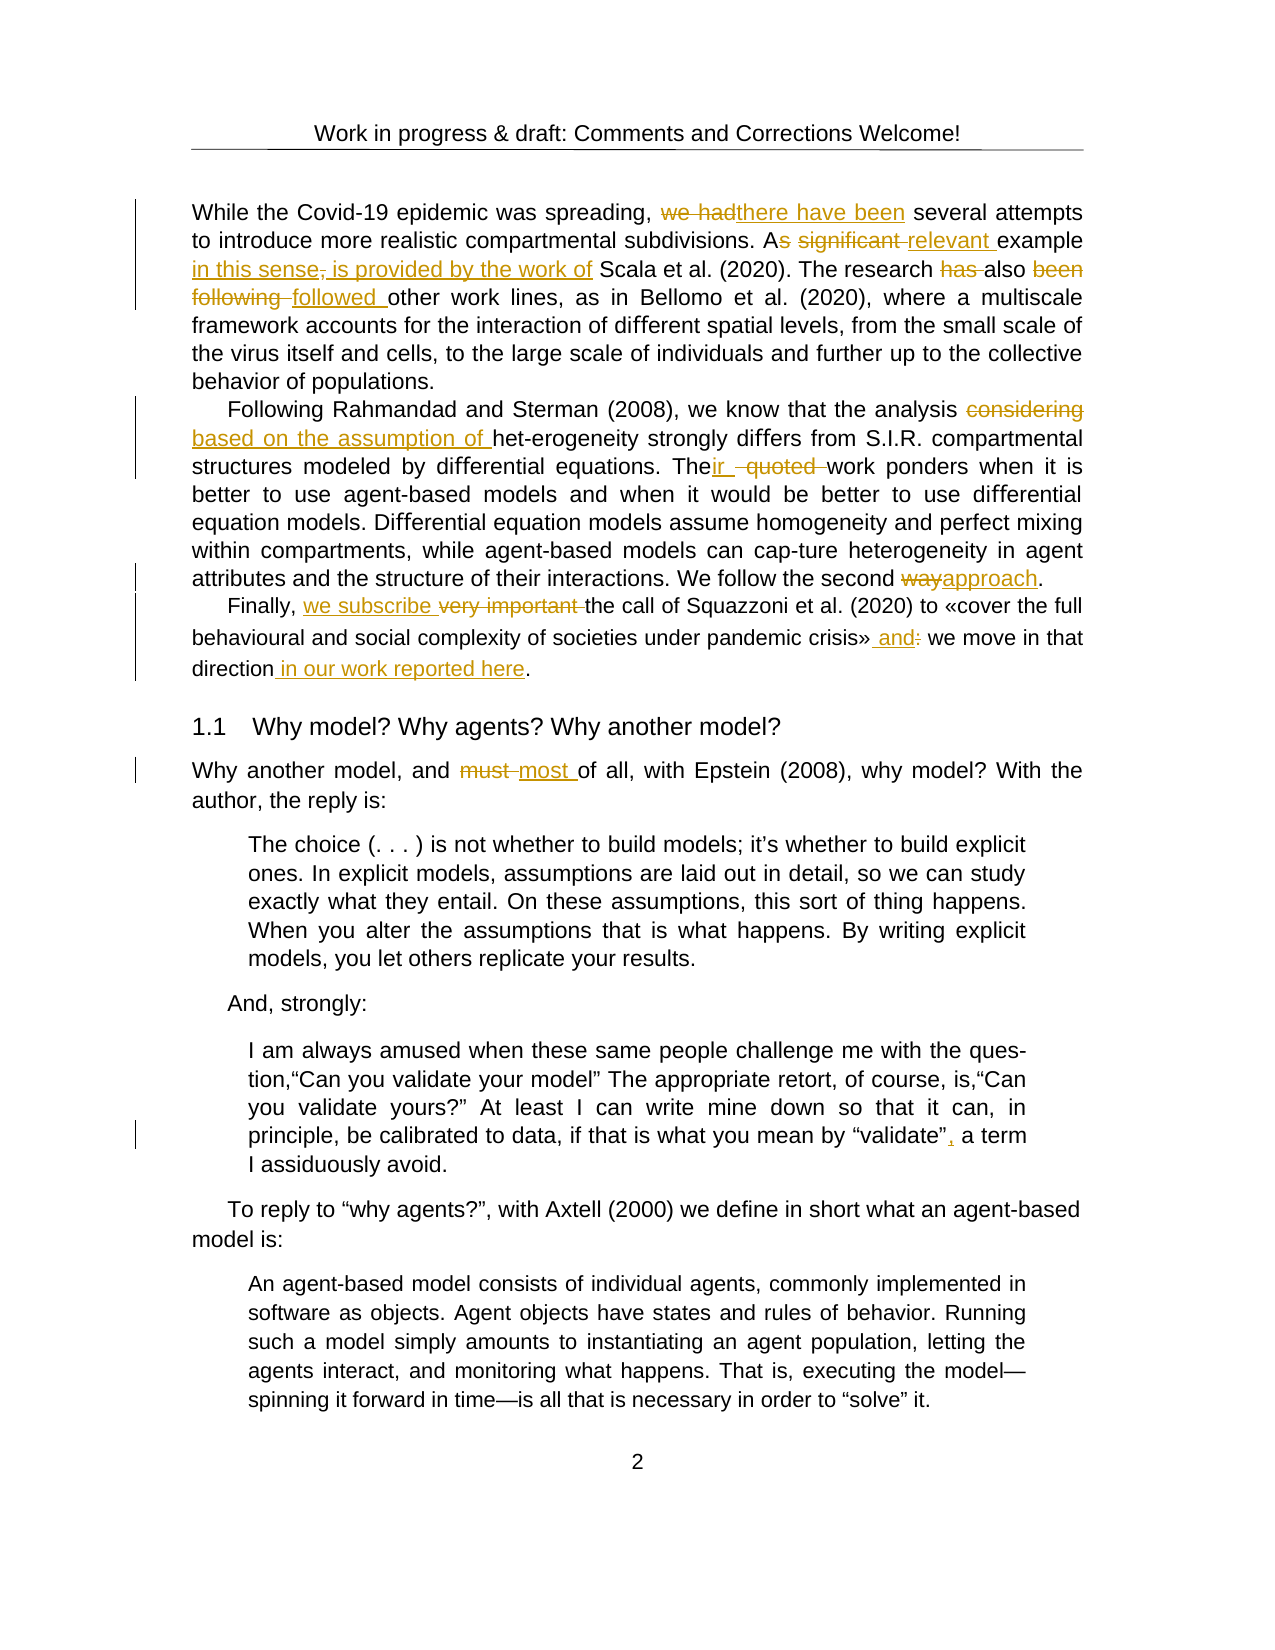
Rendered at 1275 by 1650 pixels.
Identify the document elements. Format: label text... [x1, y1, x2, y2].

text 1.1 Why model? Why agents? Why another model? [192, 712, 1125, 741]
text An agent-based model consists of individual agents, commonly implemented in software as objects. Agent objects have states and rules of behavior. Running such a model simply amounts to instantiating an agent population, letting the agents interact, and monitoring what happens. That is, executing the model— spinning it forward in time—is all that is necessary in order to “solve” it. [248, 1271, 1027, 1412]
text 2 [150, 1449, 1125, 1474]
text The choice (. . . ) is not whether to build models; it’s whether to build explicit ones. In explicit models, assumptions are laid out in detail, so we can study exactly what they entail. On these assumptions, this sort of thing happens. When you alter the assumptions that is what happens. By writing explicit models, you let others replicate your results. [248, 831, 1027, 972]
text While the Covid-19 epidemic was spreading, several attempts to introduce more realistic compartmental subdivisions. A example Scala et al. (2020). The research also other work lines, as in Bellomo et al. (2020), where a multiscale framework accounts for the interaction of diﬀerent spatial levels, from the small scale of the virus itself and cells, to the large scale of individuals and further up to the collective behavior of populations. [192, 199, 1083, 394]
text To reply to “why agents?”, with Axtell (2000) we define in short what an agent-based model is: [192, 1196, 1083, 1252]
text Finally, the call of Squazzoni et al. (2020) to «cover the full behavioural and social complexity of societies under pandemic crisis» we move in that direction. [192, 593, 1083, 681]
text And, strongly: [227, 990, 1125, 1017]
text Why another model, and of all, with Epstein (2008), why model? With the author, the reply is: [192, 757, 1083, 813]
text Work in progress & draft: Comments and Corrections Welcome! [150, 119, 1125, 146]
text Following Rahmandad and Sterman (2008), we know that the analysis het-erogeneity strongly diﬀers from S.I.R. compartmental structures modeled by diﬀerential equations. Thework ponders when it is better to use agent-based models and when it would be better to use diﬀerential equation models. Diﬀerential equation models assume homogeneity and perfect mixing within compartments, while agent-based models can cap-ture heterogeneity in agent attributes and the structure of their interactions. We follow the second . [192, 396, 1083, 591]
text I am always amused when these same people challenge me with the ques-tion,“Can you validate your model” The appropriate retort, of course, is,“Can you validate yours?” At least I can write mine down so that it can, in principle, be calibrated to data, if that is what you mean by “validate” a term I assiduously avoid. [248, 1037, 1027, 1177]
